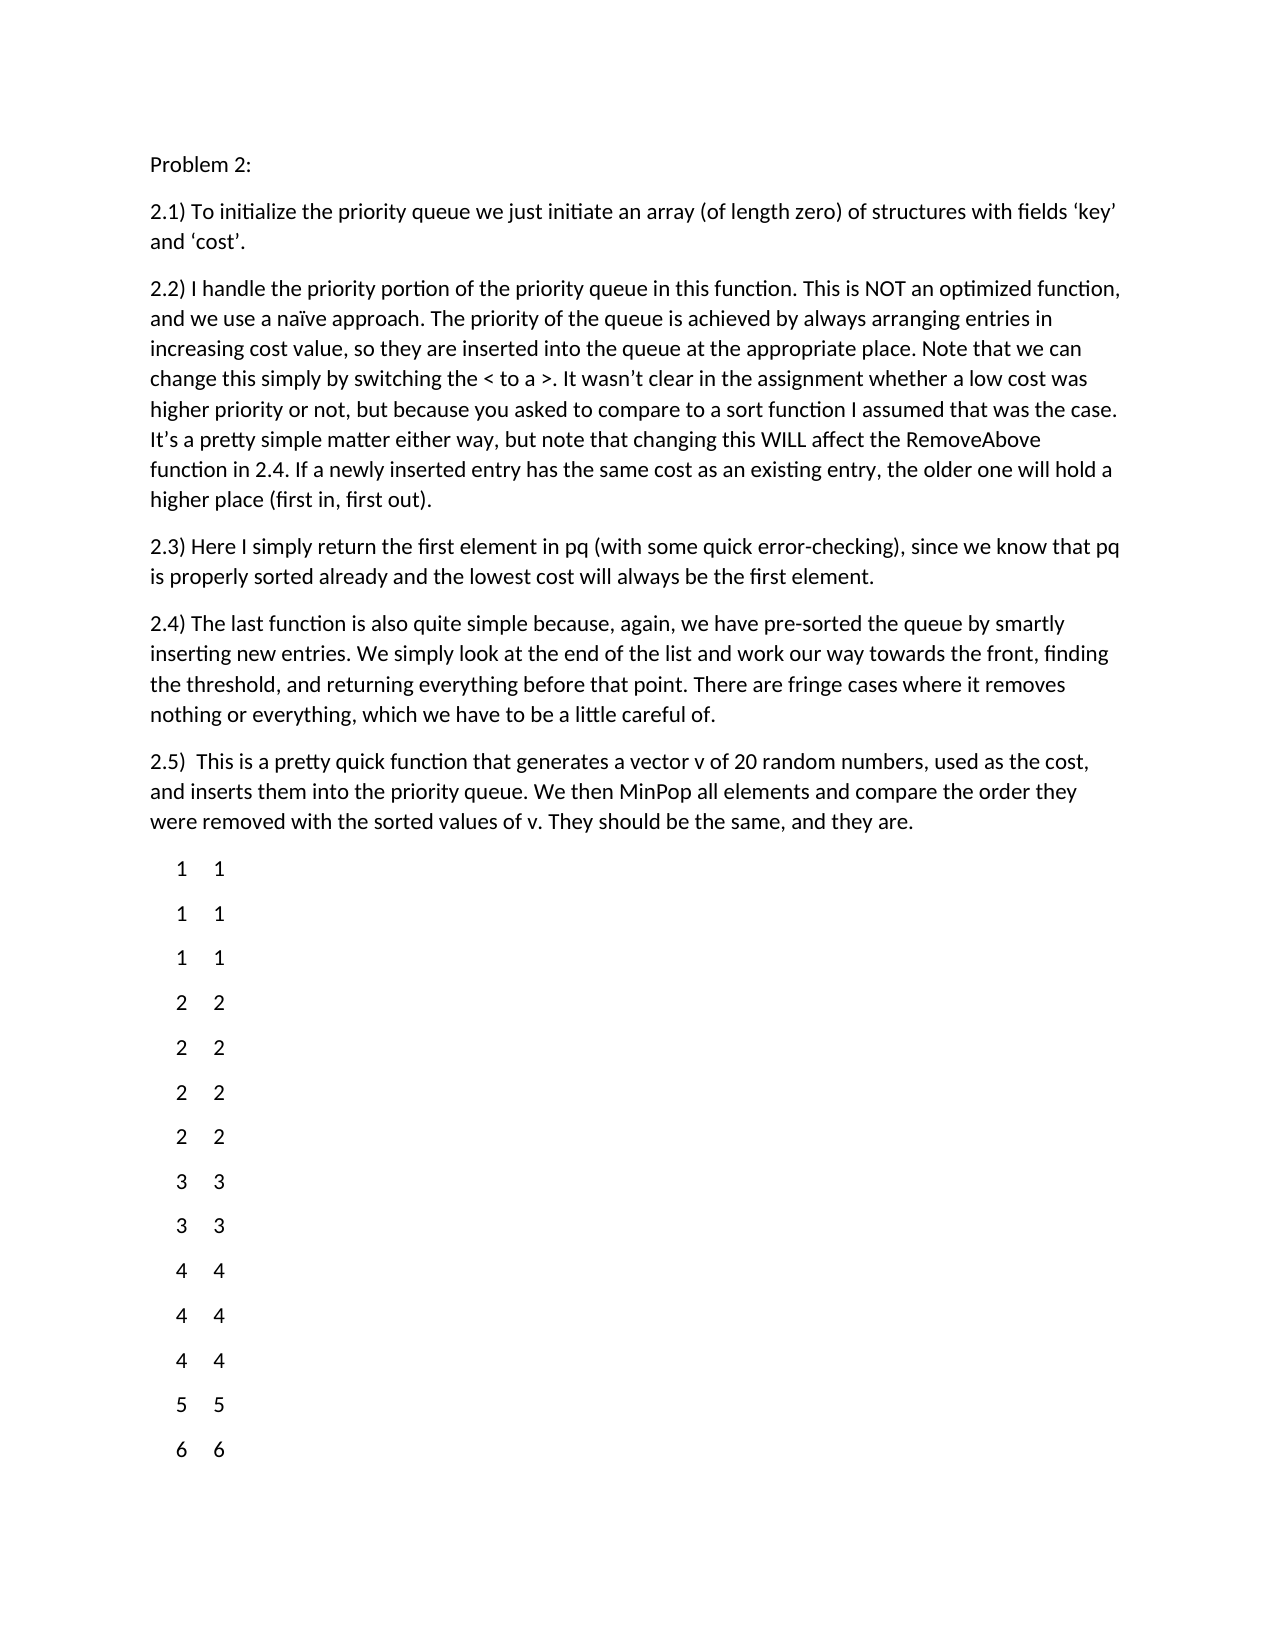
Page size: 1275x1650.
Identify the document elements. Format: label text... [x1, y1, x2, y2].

text 2 2 [150, 1078, 1125, 1106]
text Problem 2: [150, 150, 1125, 178]
text 3 3 [150, 1167, 1125, 1195]
text 2 2 [150, 988, 1125, 1016]
text 2.1) To initialize the priority queue we just initiate an array (of length zero) of structures with fields ‘key’ and ‘cost’. [150, 197, 1125, 255]
text 4 4 [150, 1301, 1125, 1329]
text 3 3 [150, 1212, 1125, 1240]
text 4 4 [150, 1346, 1125, 1374]
text 1 1 [150, 943, 1125, 972]
text 6 6 [150, 1435, 1125, 1463]
text 1 1 [150, 899, 1125, 927]
text 5 5 [150, 1390, 1125, 1418]
text 2.3) Here I simply return the first element in pq (with some quick error-checking), since we know that pq is properly sorted already and the lowest cost will always be the first element. [150, 532, 1125, 591]
text 2.2) I handle the priority portion of the priority queue in this function. This is NOT an optimized function, and we use a naïve approach. The priority of the queue is achieved by always arranging entries in increasing cost value, so they are inserted into the queue at the appropriate place. Note that we can change this simply by switching the < to a >. It wasn’t clear in the assignment whether a low cost was higher priority or not, but because you asked to compare to a sort function I assumed that was the case. It’s a pretty simple matter either way, but note that changing this WILL affect the RemoveAbove function in 2.4. If a newly inserted entry has the same cost as an existing entry, the older one will hold a higher place (first in, first out). [150, 274, 1125, 513]
text 2 2 [150, 1122, 1125, 1150]
text 2.4) The last function is also quite simple because, again, we have pre-sorted the queue by smartly inserting new entries. We simply look at the end of the list and work our way towards the front, finding the threshold, and returning everything before that point. There are fringe cases where it removes nothing or everything, which we have to be a little careful of. [150, 609, 1125, 728]
text 4 4 [150, 1256, 1125, 1284]
text 2 2 [150, 1033, 1125, 1061]
text 1 1 [150, 854, 1125, 882]
text 2.5) This is a pretty quick function that generates a vector v of 20 random numbers, used as the cost, and inserts them into the priority queue. We then MinPop all elements and compare the order they were removed with the sorted values of v. They should be the same, and they are. [150, 747, 1125, 835]
